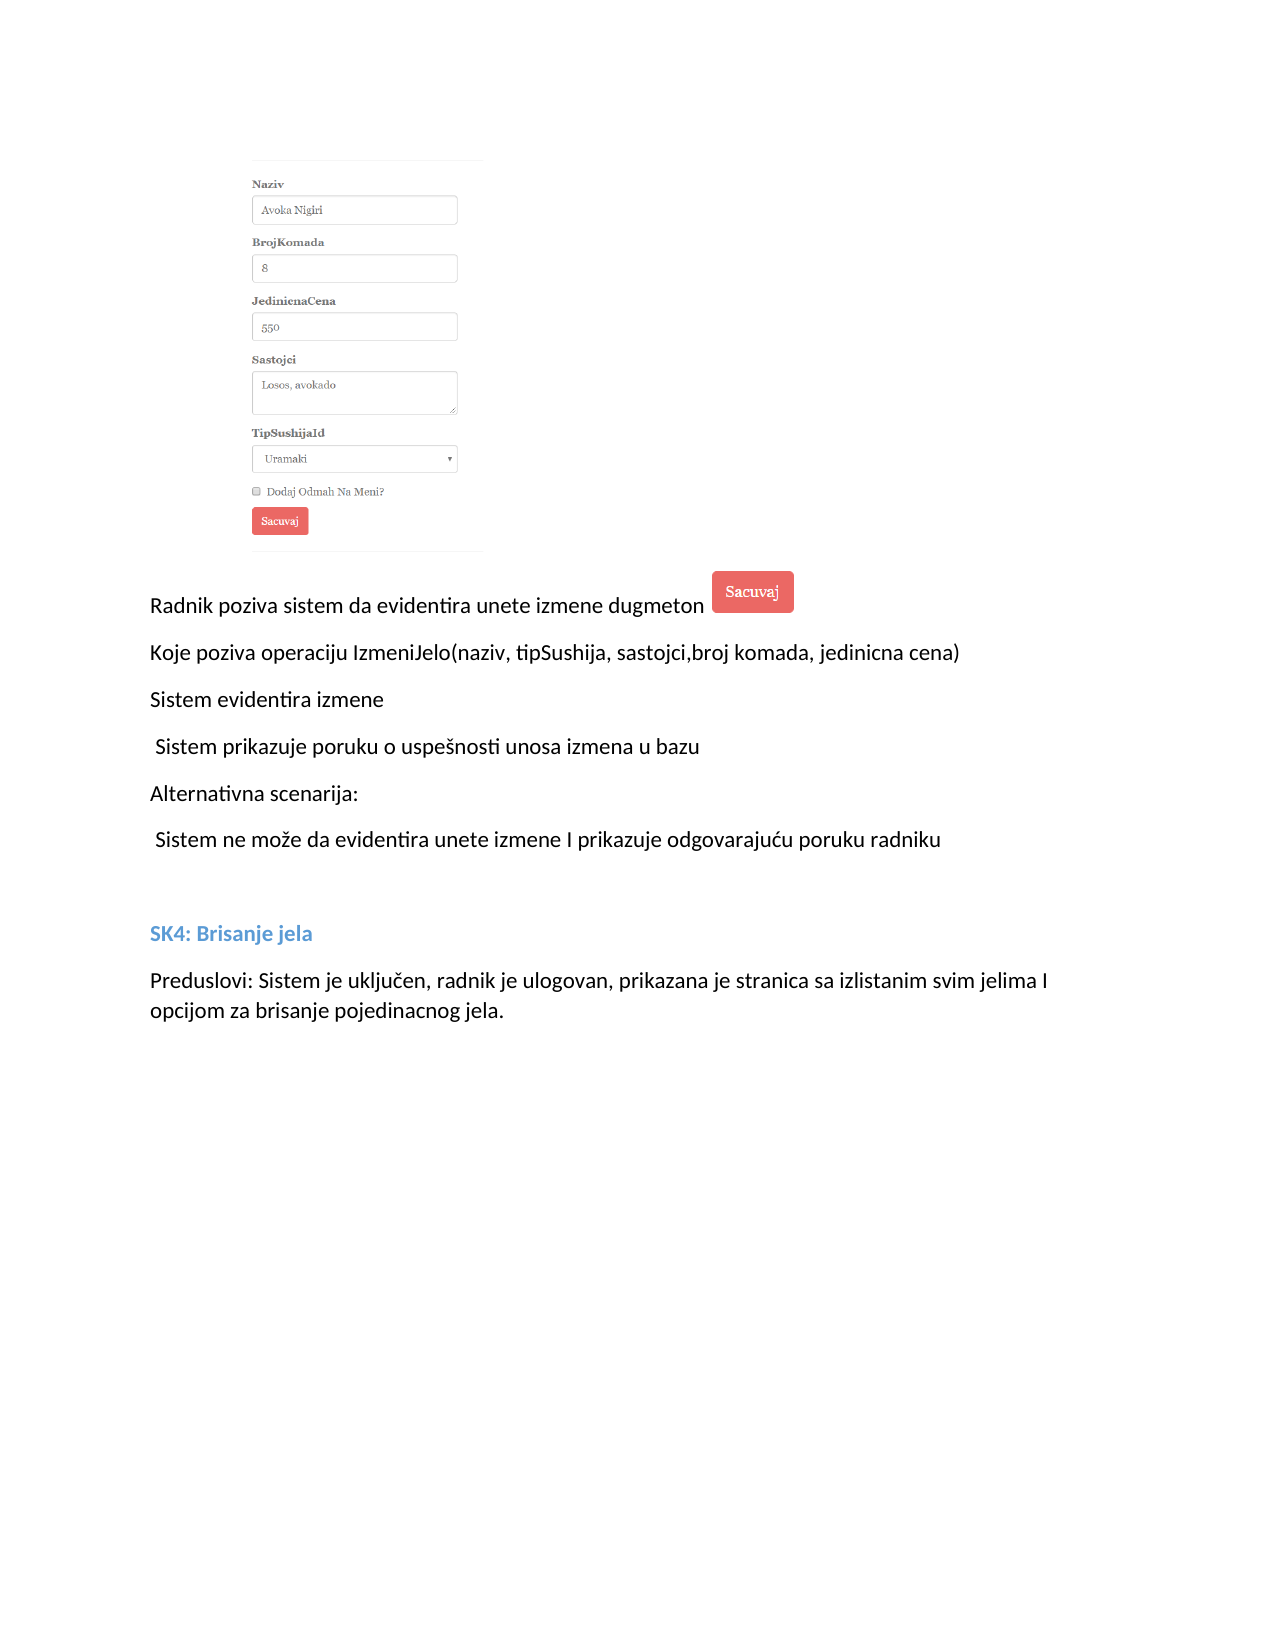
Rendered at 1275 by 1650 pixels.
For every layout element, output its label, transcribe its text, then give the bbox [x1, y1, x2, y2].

text Koje poziva operaciju IzmeniJelo(naziv, tipSushija, sastojci,broj komada, jedinicna cena) [150, 638, 1125, 666]
text Sistem ne može da evidentira unete izmene I prikazuje odgovarajuću poruku radniku [150, 826, 1125, 853]
text Radnik poziva sistem da evidentira unete izmene dugmeton [150, 570, 1125, 619]
text Alternativna scenarija: [150, 779, 1125, 807]
text Sistem evidentira izmene [150, 685, 1125, 713]
picture [710, 570, 795, 614]
text Sistem prikazuje poruku o uspešnosti unosa izmena u bazu [150, 732, 1125, 760]
picture [225, 150, 484, 552]
text SK4: Brisanje jela [150, 919, 1125, 947]
text Preduslovi: Sistem je uključen, radnik je ulogovan, prikazana je stranica sa izlistanim svim jelima I opcijom za brisanje pojedinacnog jela. [150, 966, 1125, 1024]
